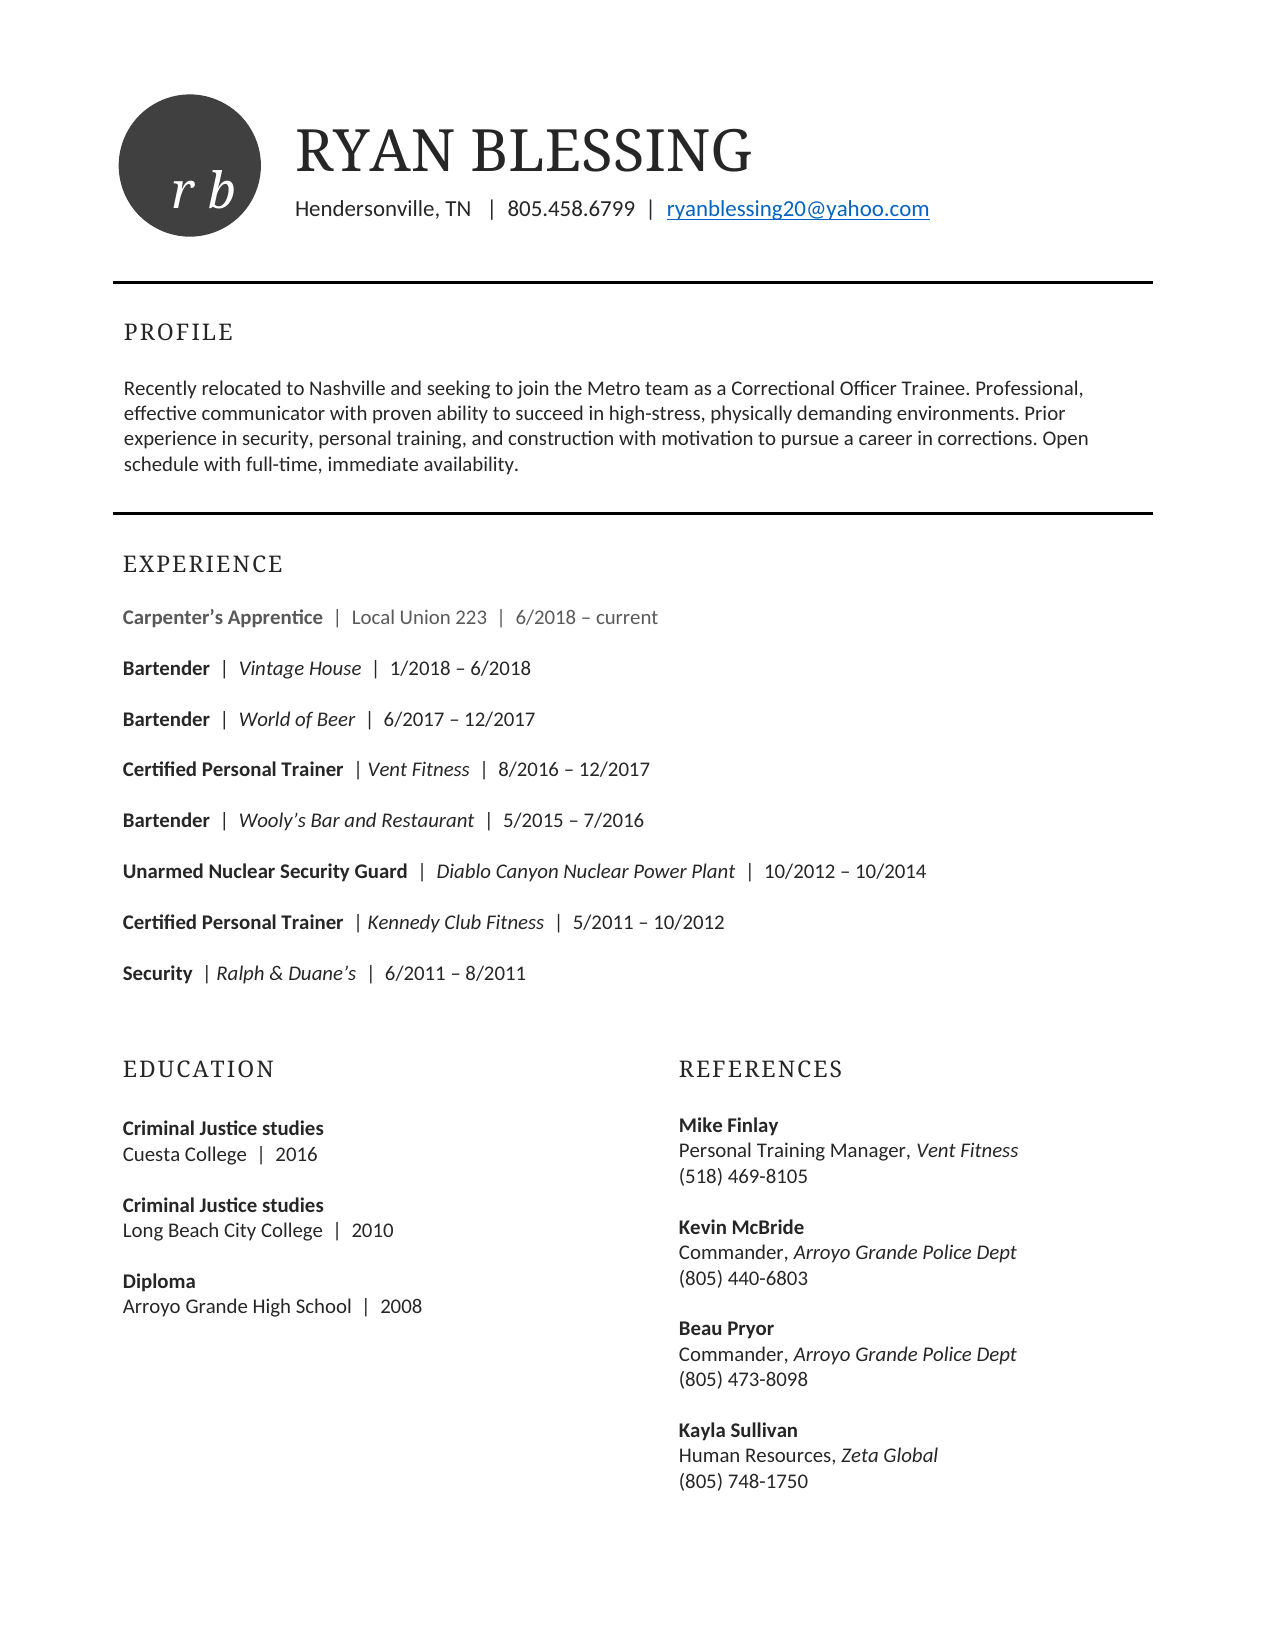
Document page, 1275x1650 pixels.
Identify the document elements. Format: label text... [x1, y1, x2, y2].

table_header EXPERIENCE Carpenter’s Apprentice | Local Union 223 | 6/2018 – current Bartender | Vintage House | 1/2018 – 6/2018 Bartender | World of Beer | 6/2017 – 12/2017 Certified Personal Trainer | Vent Fitness | 8/2016 – 12/2017 Bartender | Wooly’s Bar and Restaurant | 5/2015 – 7/2016 Unarmed Nuclear Security Guard | Diablo Canyon Nuclear Power Plant | 10/2012 – 10/2014 Certified Personal Trainer | Kennedy Club Fitness | 5/2011 – 10/2012 Security | Ralph & Duane’s | 6/2011 – 8/2011 [113, 548, 1153, 1021]
table_header PROFILE Recently relocated to Nashville and seeking to join the Metro team as a Correctional Officer Trainee. Professional, effective communicator with proven ability to succeed in high-stress, physically demanding environments. Prior experience in security, personal training, and construction with motivation to pursue a career in corrections. Open schedule with full-time, immediate availability. [113, 284, 1153, 512]
table_cell REFERENCES Mike Finlay Personal Training Manager, Vent Fitness (518) 469-8105 Kevin McBride Commander, Arroyo Grande Police Dept (805) 440-6803 Beau Pryor Commander, Arroyo Grande Police Dept (805) 473-8098 Kayla Sullivan Human Resources, Zeta Global (805) 748-1750 [619, 1022, 1153, 1525]
table_cell EDUCATION Criminal Justice studies Cuesta College | 2016 Criminal Justice studies Long Beach City College | 2010 Diploma Arroyo Grande High School | 2008 [113, 1022, 618, 1525]
